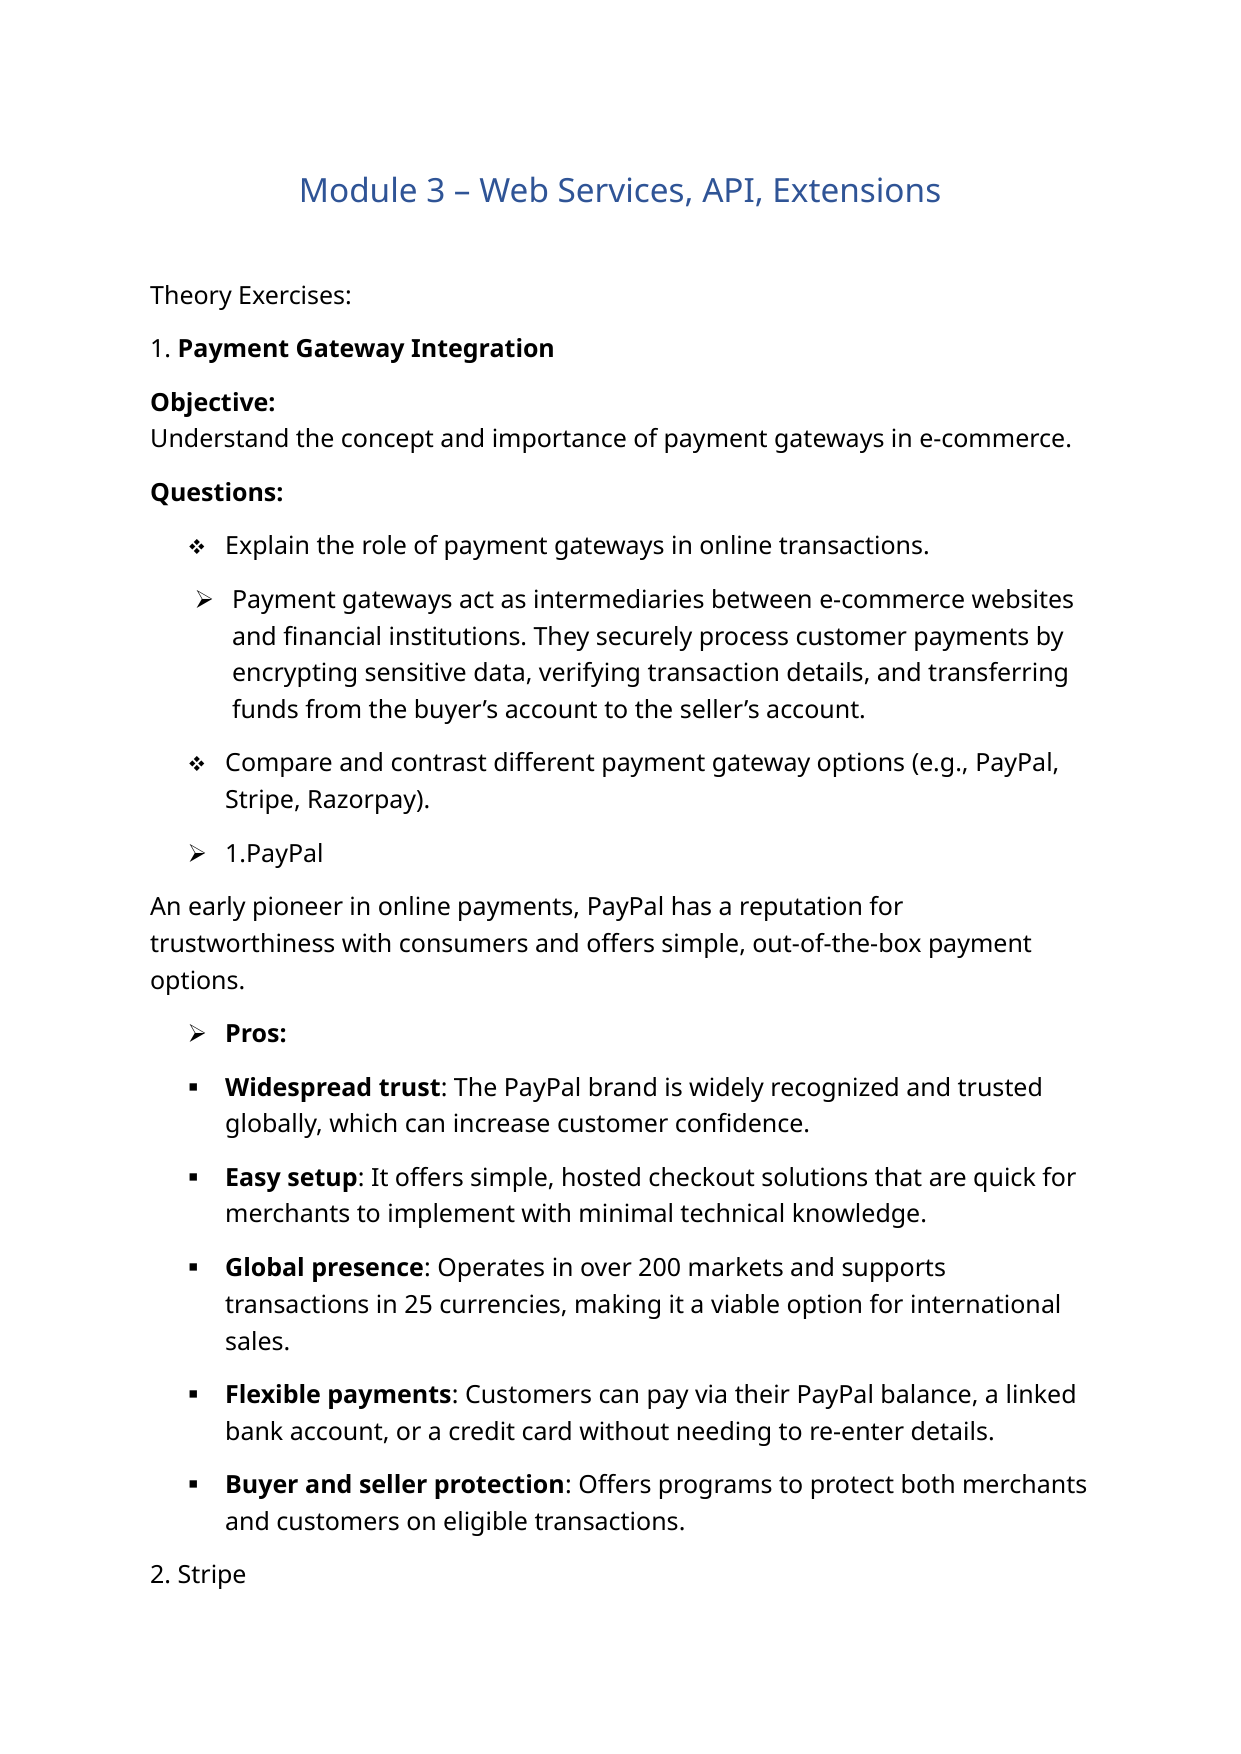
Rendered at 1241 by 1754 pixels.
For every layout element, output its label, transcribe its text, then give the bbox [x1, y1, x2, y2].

list Explain the role of payment gateways in online transactions. [187, 528, 1090, 562]
list Payment gateways act as intermediaries between e-commerce websites and financial institutions. They securely process customer payments by encrypting sensitive data, verifying transaction details, and transferring funds from the buyer’s account to the seller’s account. [194, 581, 1090, 726]
list Pros: [187, 1016, 1090, 1050]
text Objective: Understand the concept and importance of payment gateways in e-commerce. [150, 384, 1090, 455]
text An early pioneer in online payments, PayPal has a reputation for trustworthiness with consumers and offers simple, out-of-the-box payment options. [150, 889, 1090, 996]
list Flexible payments: Customers can pay via their PayPal balance, a linked bank account, or a credit card without needing to re-enter details. [187, 1377, 1090, 1447]
text 2. Stripe [150, 1557, 1090, 1591]
list 1.PayPal [187, 835, 1090, 869]
list Global presence: Operates in over 200 markets and supports transactions in 25 currencies, making it a viable option for international sales. [187, 1249, 1090, 1357]
list Widespread trust: The PayPal brand is widely recognized and trusted globally, which can increase customer confidence. [187, 1069, 1090, 1140]
text Questions: [150, 474, 1090, 508]
list Easy setup: It offers simple, hosted checkout solutions that are quick for merchants to implement with minimal technical knowledge. [187, 1159, 1090, 1230]
text 1. Payment Gateway Integration [150, 331, 1090, 365]
text Theory Exercises: [150, 277, 1090, 311]
list Compare and contrast different payment gateway options (e.g., PayPal, Stripe, Razorpay). [187, 745, 1090, 816]
list Buyer and seller protection: Offers programs to protect both merchants and customers on eligible transactions. [187, 1467, 1090, 1538]
subtitle Module 3 – Web Services, API, Extensions [150, 167, 1090, 212]
